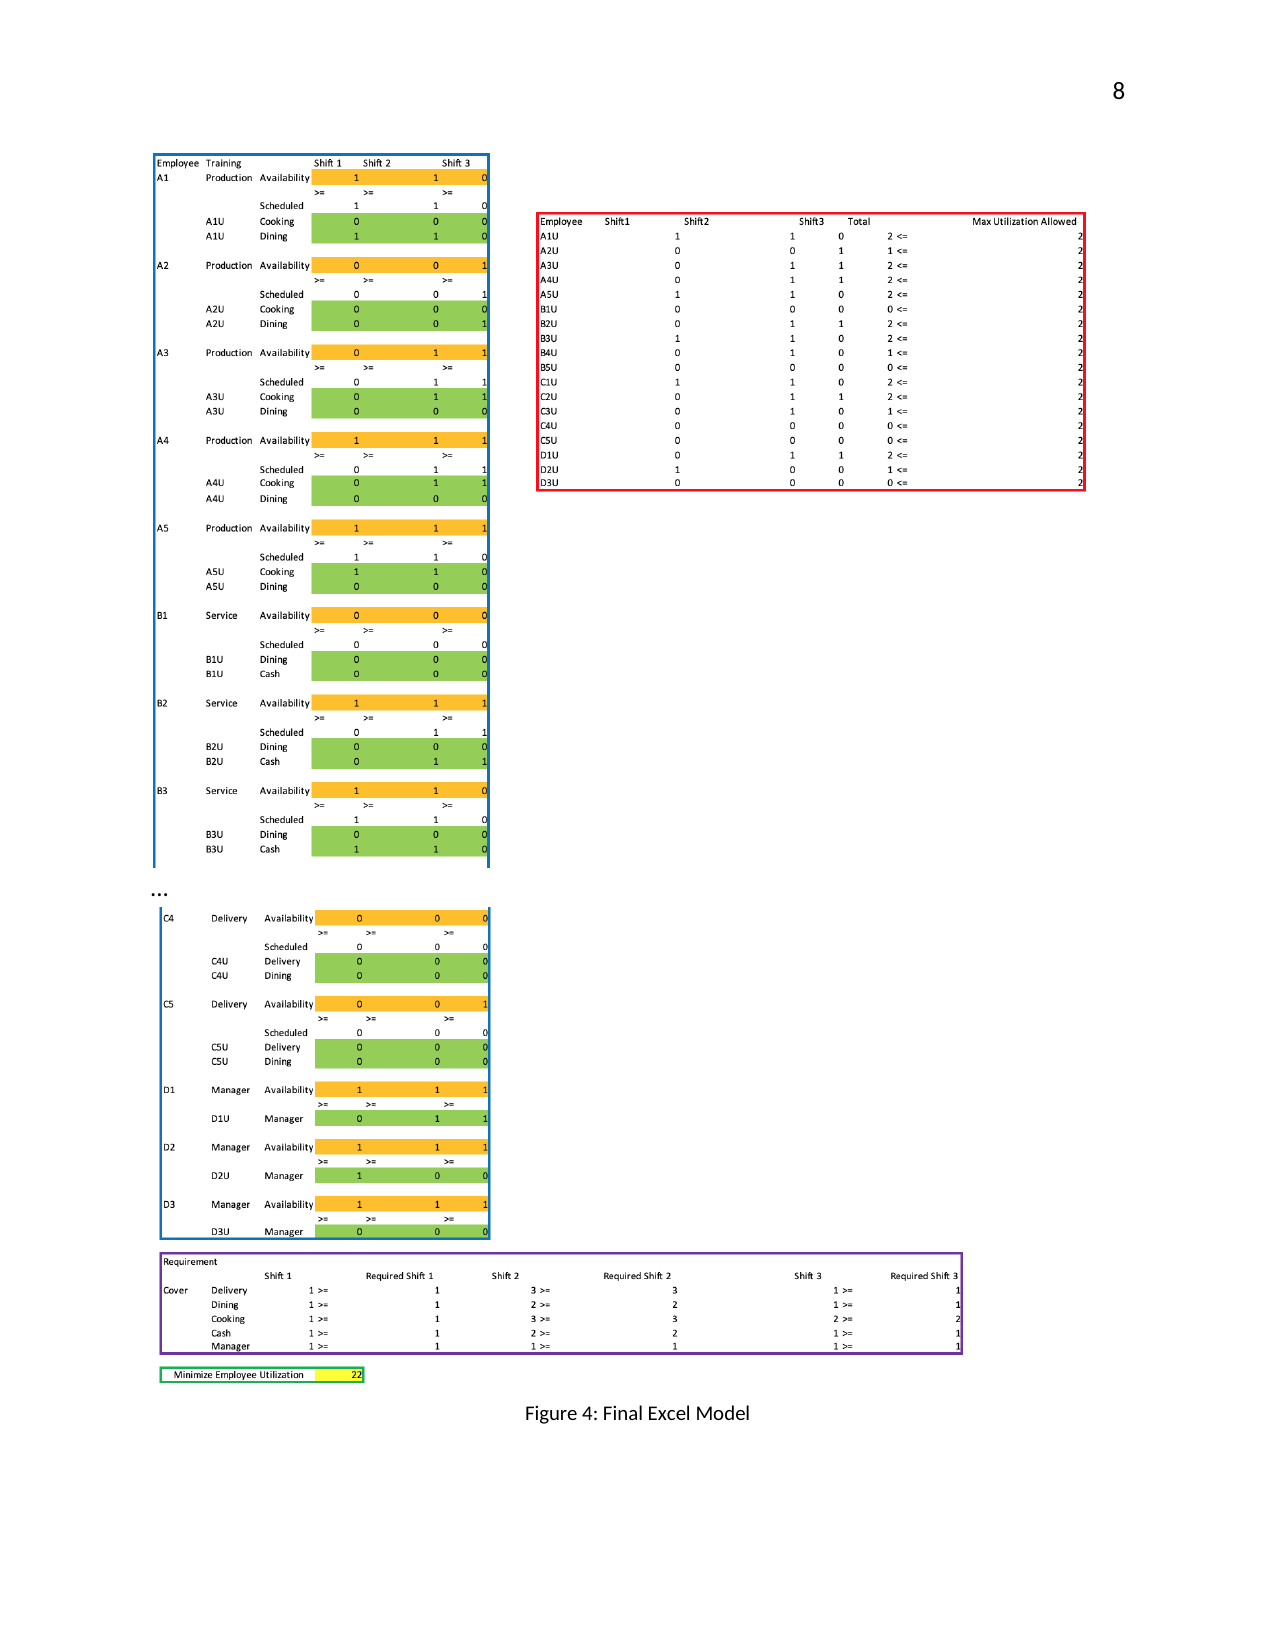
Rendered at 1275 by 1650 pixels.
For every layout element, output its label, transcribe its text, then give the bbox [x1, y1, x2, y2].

picture [150, 907, 972, 1396]
picture [150, 150, 1092, 868]
text ... [150, 872, 1125, 903]
text Figure 4: Final Excel Model [150, 1400, 1125, 1426]
